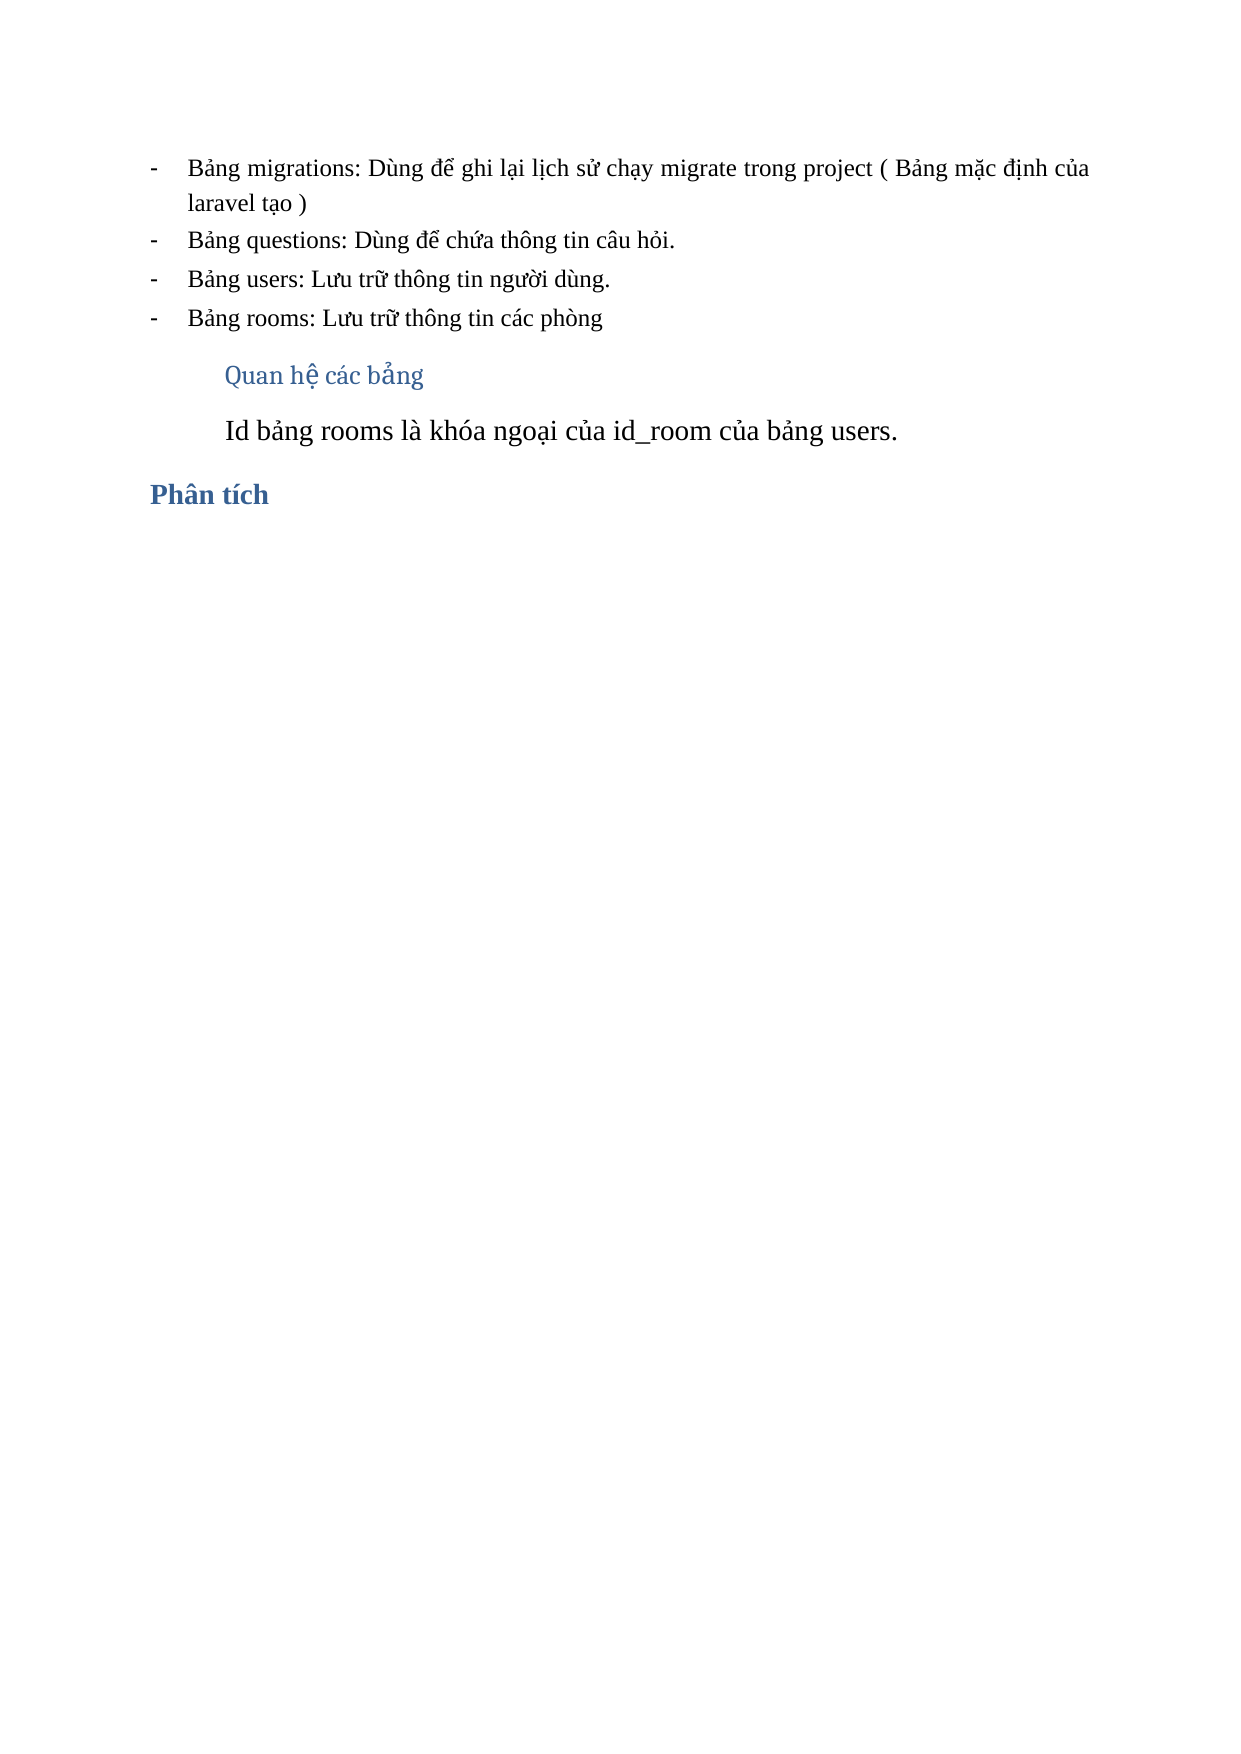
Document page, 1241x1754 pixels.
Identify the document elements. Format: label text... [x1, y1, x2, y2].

list Bảng questions: Dùng để chứa thông tin câu hỏi. [150, 221, 1090, 255]
text Phân tích [150, 477, 1090, 511]
subtitle Quan hệ các bảng [150, 360, 1090, 391]
text Id bảng rooms là khóa ngoại của id_room của bảng users. [150, 413, 1090, 446]
list Bảng migrations: Dùng để ghi lại lịch sử chạy migrate trong project ( Bảng mặc định của laravel tạo ) [150, 150, 1090, 217]
list Bảng users: Lưu trữ thông tin người dùng. [150, 261, 1090, 294]
list Bảng rooms: Lưu trữ thông tin các phòng [150, 300, 1090, 334]
